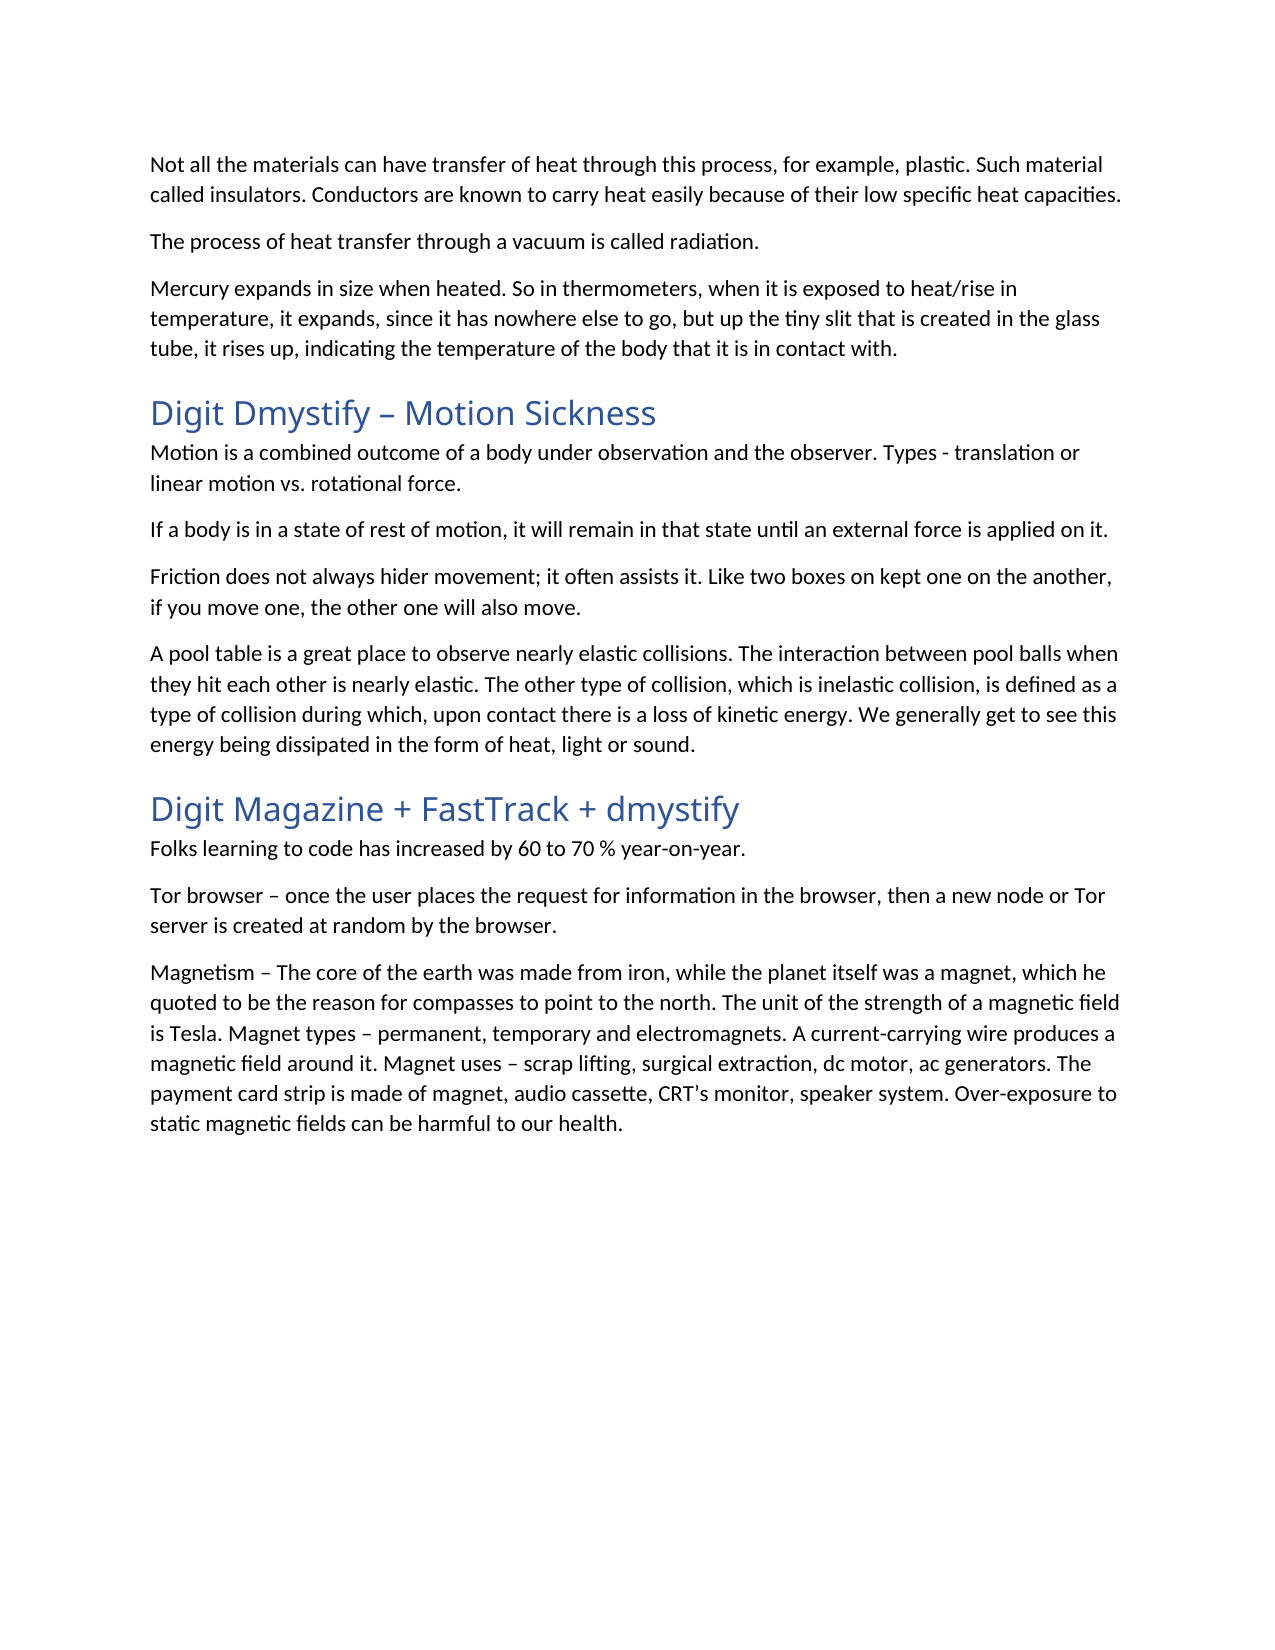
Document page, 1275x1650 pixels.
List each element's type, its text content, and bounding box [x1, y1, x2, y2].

text Folks learning to code has increased by 60 to 70 % year-on-year. [150, 834, 1125, 862]
text Not all the materials can have transfer of heat through this process, for example, plastic. Such material called insulators. Conductors are known to carry heat easily because of their low specific heat capacities. [150, 150, 1125, 208]
text Tor browser – once the user places the request for information in the browser, then a new node or Tor server is created at random by the browser. [150, 881, 1125, 939]
text Magnetism – The core of the earth was made from iron, while the planet itself was a magnet, which he quoted to be the reason for compasses to point to the north. The unit of the strength of a magnetic field is Tesla. Magnet types – permanent, temporary and electromagnets. A current-carrying wire produces a magnetic field around it. Magnet uses – scrap lifting, surgical extraction, dc motor, ac generators. The payment card strip is made of magnet, audio cassette, CRT’s monitor, speaker system. Over-exposure to static magnetic fields can be harmful to our health. [150, 958, 1125, 1137]
subtitle Digit Dmystify – Motion Sickness [150, 389, 1125, 435]
text A pool table is a great place to observe nearly elastic collisions. The interaction between pool balls when they hit each other is nearly elastic. The other type of collision, which is inelastic collision, is defined as a type of collision during which, upon contact there is a loss of kinetic energy. We generally get to see this energy being dissipated in the form of heat, light or sound. [150, 639, 1125, 758]
text Motion is a combined outcome of a body under observation and the observer. Types - translation or linear motion vs. rotational force. [150, 438, 1125, 497]
text Mercury expands in size when heated. So in thermometers, when it is exposed to heat/rise in temperature, it expands, since it has nowhere else to go, but up the tiny slit that is created in the glass tube, it rises up, indicating the temperature of the body that it is in contact with. [150, 274, 1125, 362]
text Friction does not always hider movement; it often assists it. Like two boxes on kept one on the another, if you move one, the other one will also move. [150, 562, 1125, 621]
text If a body is in a state of rest of motion, it will remain in that state until an external force is applied on it. [150, 516, 1125, 544]
text The process of heat transfer through a vacuum is called radiation. [150, 227, 1125, 255]
subtitle Digit Magazine + FastTrack + dmystify [150, 785, 1125, 831]
